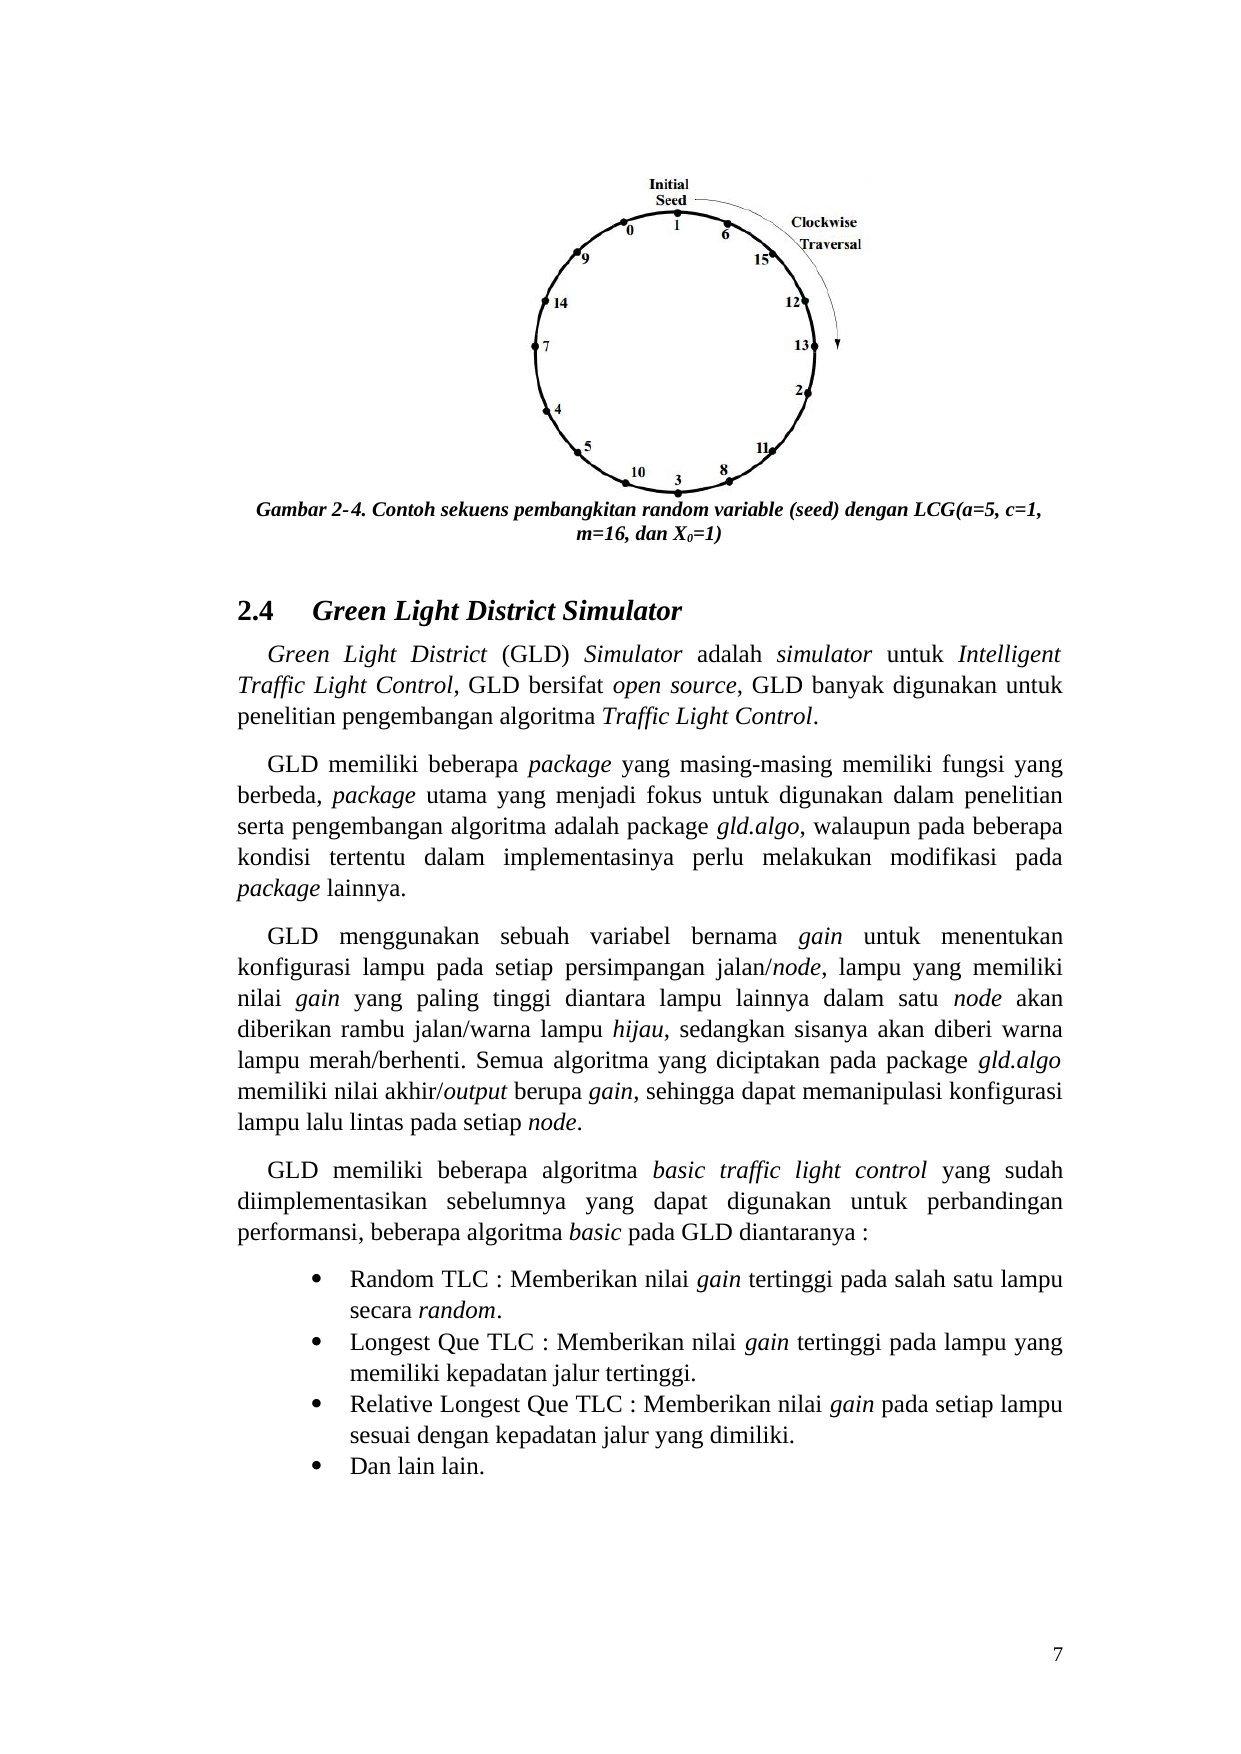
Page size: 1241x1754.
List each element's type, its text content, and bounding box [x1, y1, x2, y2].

text GLD memiliki beberapa package yang masing-masing memiliki fungsi yang berbeda, package utama yang menjadi fokus untuk digunakan dalam penelitian serta pengembangan algoritma adalah package gld.algo, walaupun pada beberapa kondisi tertentu dalam implementasinya perlu melakukan modifikasi pada package lainnya. [237, 749, 1063, 902]
list Longest Que TLC : Memberikan nilai gain tertinggi pada lampu yang memiliki kepadatan jalur tertinggi. [312, 1327, 1063, 1386]
text Green Light District (GLD) Simulator adalah simulator untuk Intelligent Traffic Light Control, GLD bersifat open source, GLD banyak digunakan untuk penelitian pengembangan algoritma Traffic Light Control. [237, 639, 1063, 730]
list Relative Longest Que TLC : Memberikan nilai gain pada setiap lampu sesuai dengan kepadatan jalur yang dimiliki. [312, 1389, 1063, 1448]
text Gambar 2-4. Contoh sekuens pembangkitan random variable (seed) dengan LCG(a=5, c=1, m=16, dan X0=1) [237, 497, 1063, 545]
picture [505, 177, 870, 498]
text GLD menggunakan sebuah variabel bernama gain untuk menentukan konfigurasi lampu pada setiap persimpangan jalan/node, lampu yang memiliki nilai gain yang paling tinggi diantara lampu lainnya dalam satu node akan diberikan rambu jalan/warna lampu hijau, sedangkan sisanya akan diberi warna lampu merah/berhenti. Semua algoritma yang diciptakan pada package gld.algo memiliki nilai akhir/output berupa gain, sehingga dapat memanipulasi konfigurasi lampu lalu lintas pada setiap node. [237, 921, 1063, 1136]
list Dan lain lain. [312, 1451, 1063, 1479]
list Green Light District Simulator [237, 593, 1063, 627]
list Random TLC : Memberikan nilai gain tertinggi pada salah satu lampu secara random. [312, 1264, 1063, 1324]
